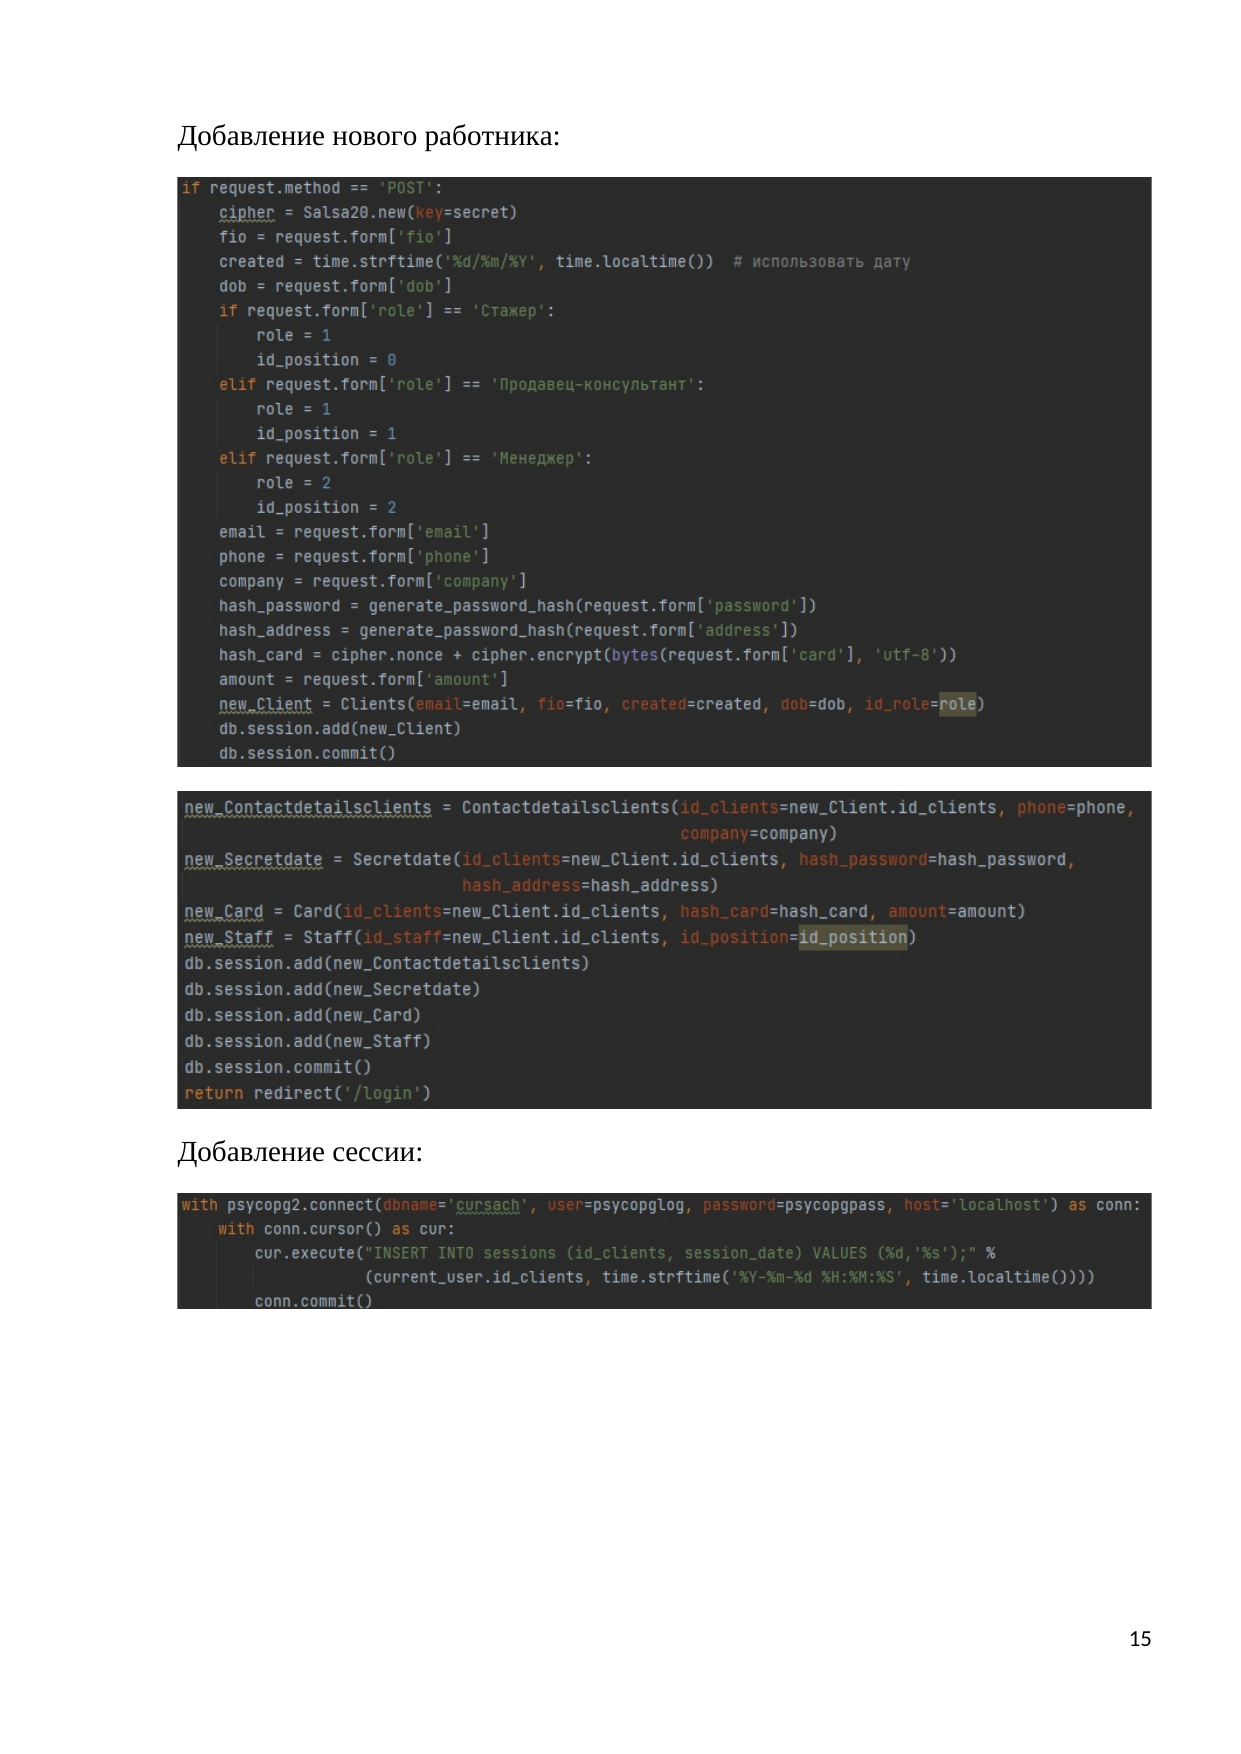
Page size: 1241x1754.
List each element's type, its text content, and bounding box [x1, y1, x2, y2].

picture [177, 177, 1152, 767]
picture [177, 1193, 1152, 1309]
picture [177, 791, 1152, 1109]
text Добавление сессии: [177, 1134, 1152, 1168]
text Добавление нового работника: [177, 118, 1152, 152]
